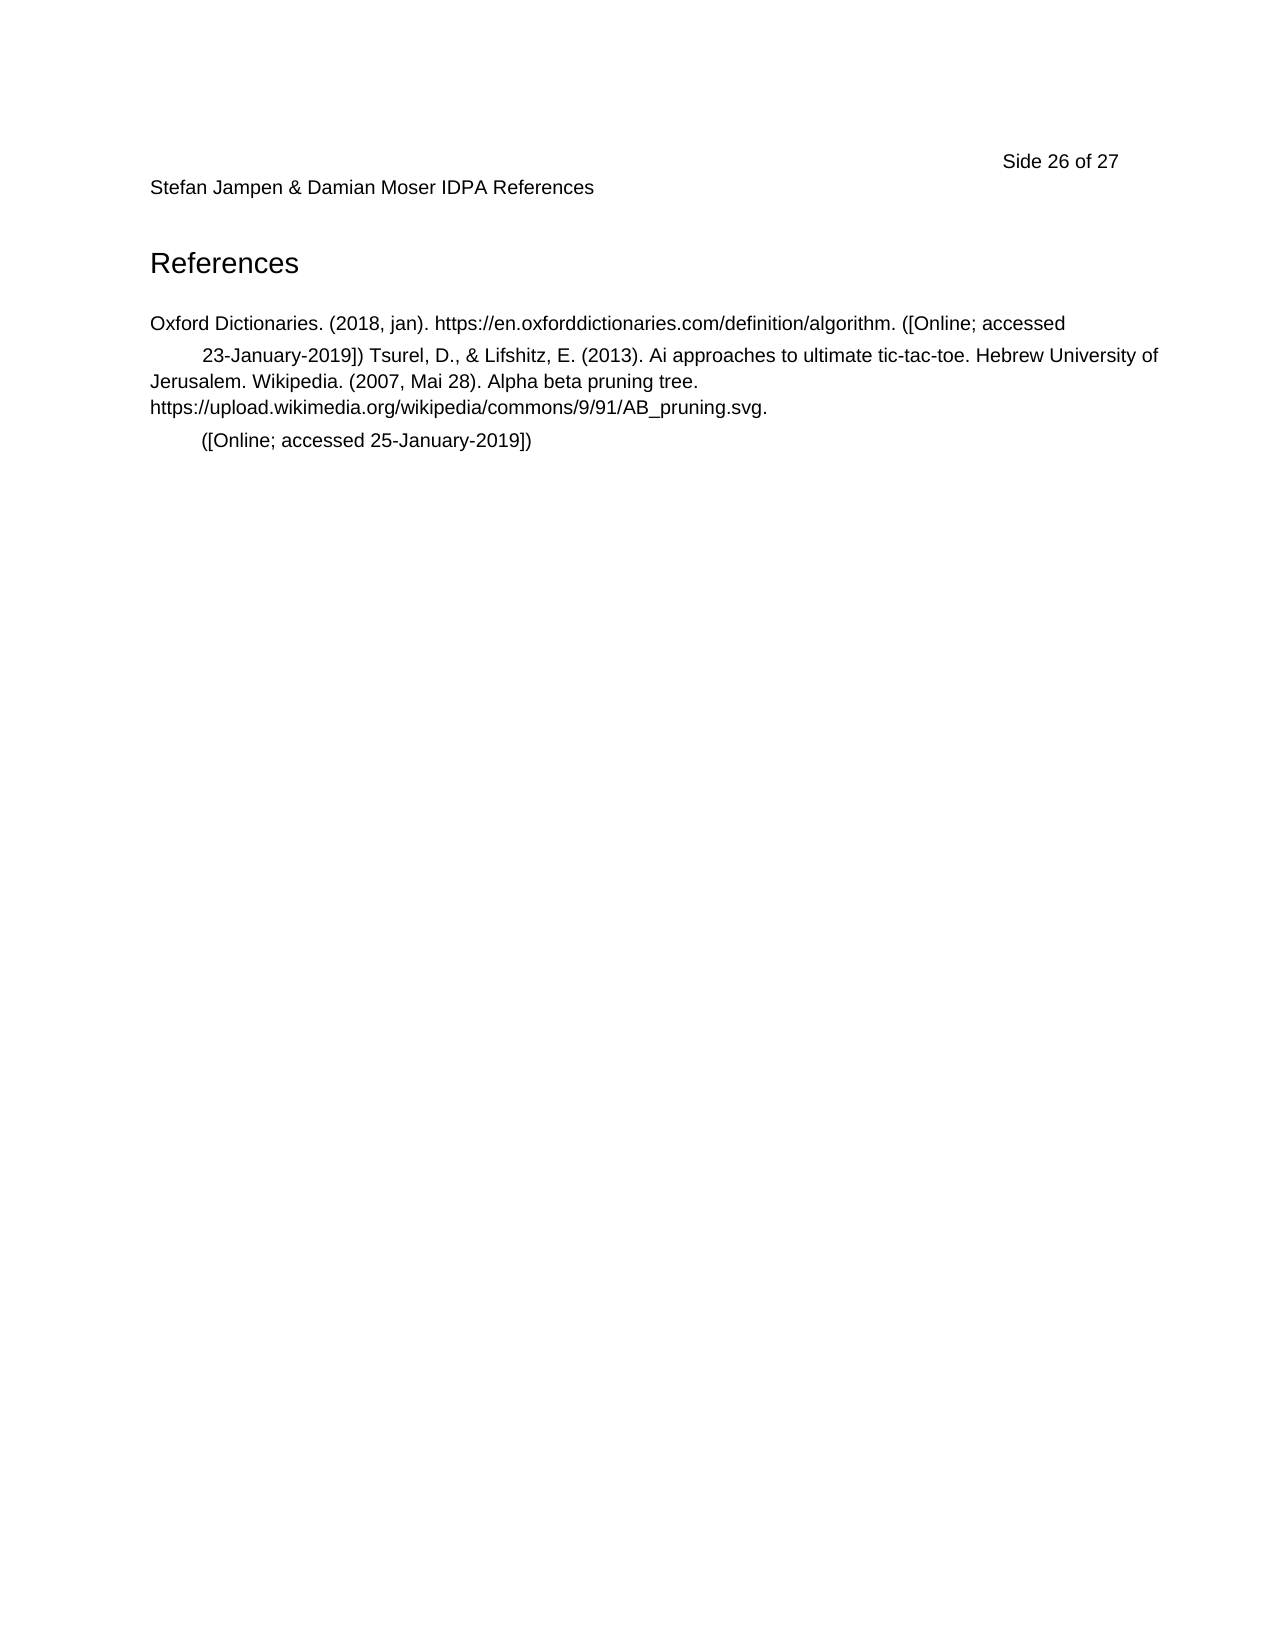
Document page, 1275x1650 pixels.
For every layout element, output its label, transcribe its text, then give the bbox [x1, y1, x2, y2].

text Oxford Dictionaries. (2018, jan). https://en.oxforddictionaries.com/definition/algorithm. ([Online; accessed [150, 312, 1125, 334]
text References [150, 246, 311, 279]
text 23-January-2019]) Tsurel, D., & Lifshitz, E. (2013). Ai approaches to ultimate tic-tac-toe. Hebrew University of Jerusalem. Wikipedia. (2007, Mai 28). Alpha beta pruning tree. https://upload.wikimedia.org/wikipedia/commons/9/91/AB_pruning.svg. [150, 344, 1241, 419]
text ([Online; accessed 25-January-2019]) [201, 429, 548, 451]
text Side 26 of 27 [1002, 150, 1125, 173]
text Stefan Jampen & Damian Moser IDPA References [150, 176, 1125, 199]
